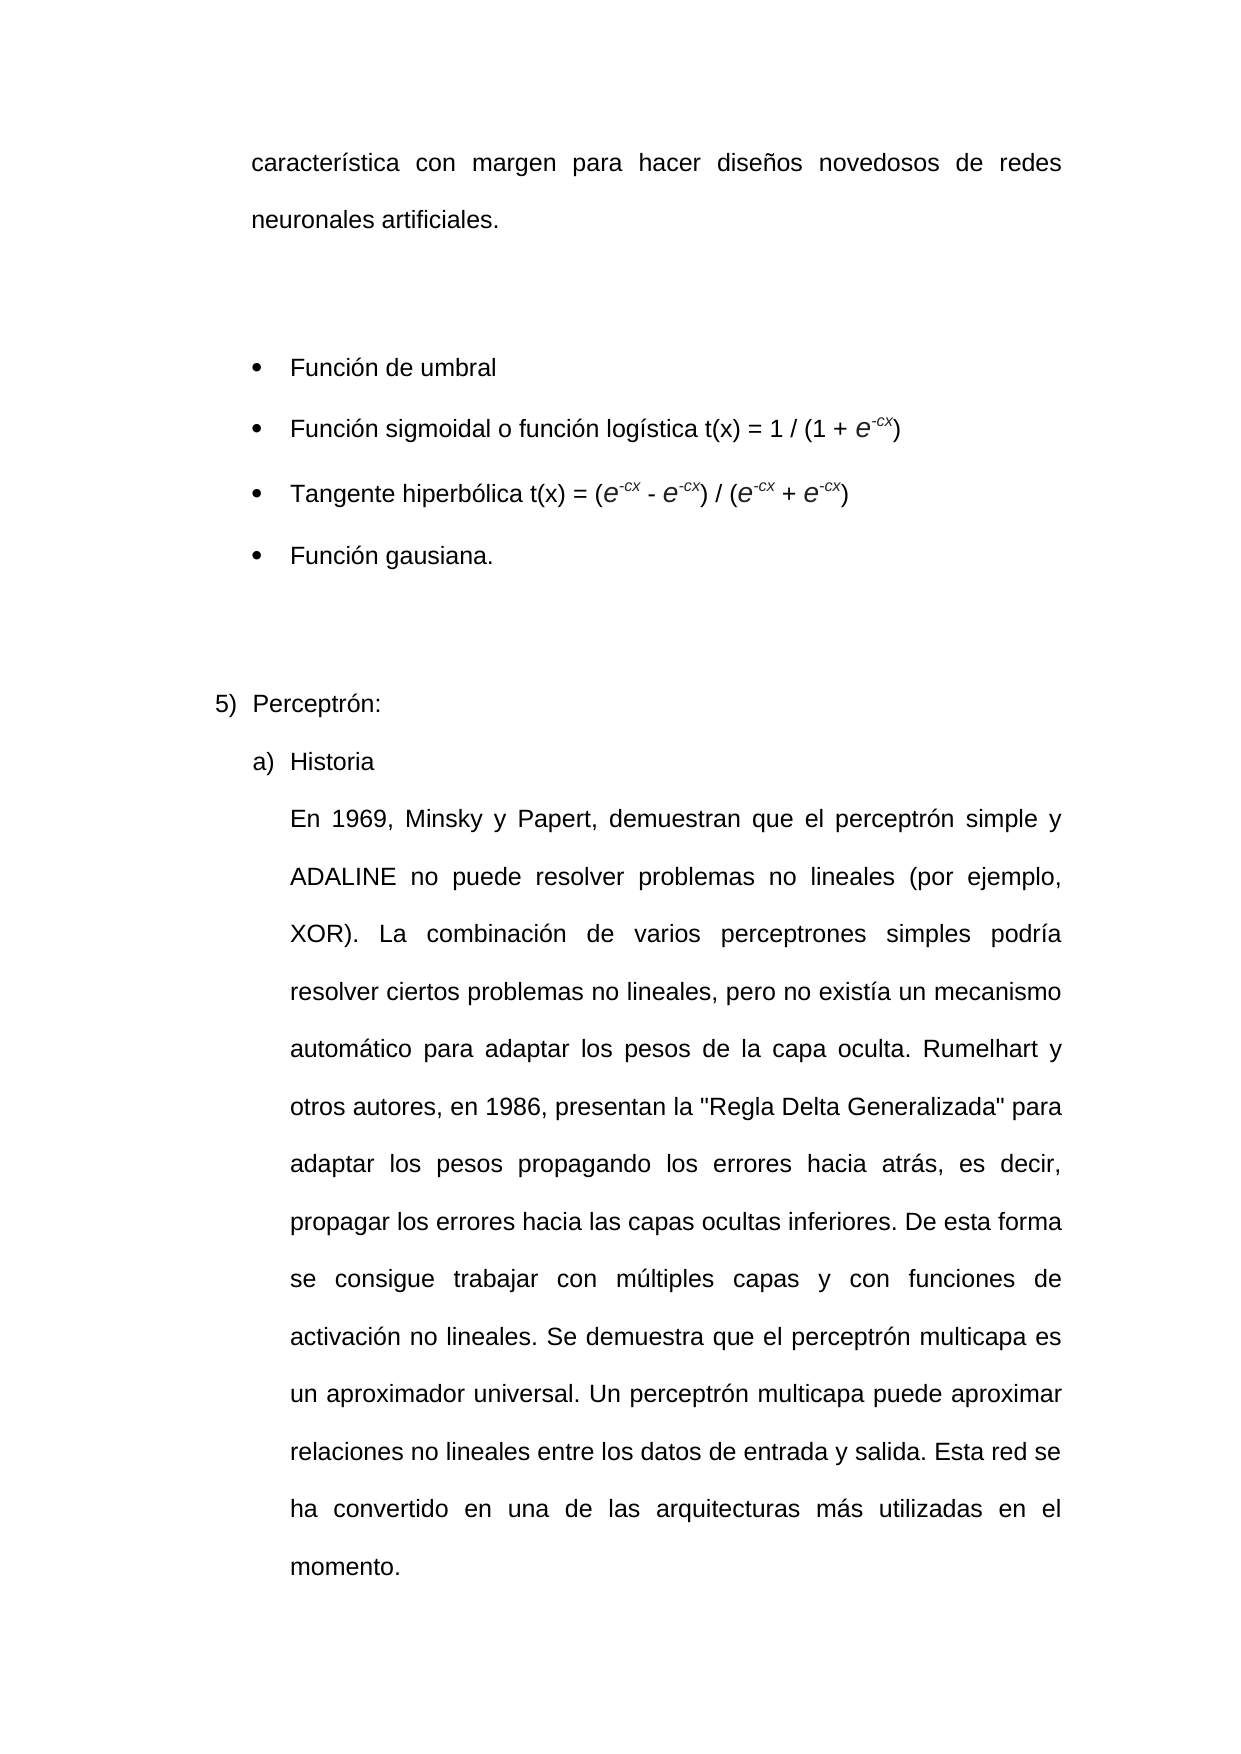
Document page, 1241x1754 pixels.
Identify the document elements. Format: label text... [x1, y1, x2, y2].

list Función gausiana. [252, 541, 1063, 569]
list En 1969, Minsky y Papert, demuestran que el perceptrón simple y ADALINE no puede resolver problemas no lineales (por ejemplo, XOR). La combinación de varios perceptrones simples podría resolver ciertos problemas no lineales, pero no existía un mecanismo automático para adaptar los pesos de la capa oculta. Rumelhart y otros autores, en 1986, presentan la "Regla Delta Generalizada" para adaptar los pesos propagando los errores hacia atrás, es decir, propagar los errores hacia las capas ocultas inferiores. De esta forma se consigue trabajar con múltiples capas y con funciones de activación no lineales. Se demuestra que el perceptrón multicapa es un aproximador universal. Un perceptrón multicapa puede aproximar relaciones no lineales entre los datos de entrada y salida. Esta red se ha convertido en una de las arquitecturas más utilizadas en el momento. [290, 804, 1063, 1581]
list Perceptrón: [215, 689, 1063, 718]
list Historia [252, 747, 1063, 776]
list Función de umbral [252, 353, 1063, 382]
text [251, 148, 1063, 234]
list Tangente hiperbólica t(x) = (e-cx - e-cx) / (e-cx + e-cx) [252, 476, 1063, 508]
list Función sigmoidal o función logística t(x) = 1 / (1 + e-cx) [252, 411, 1063, 443]
